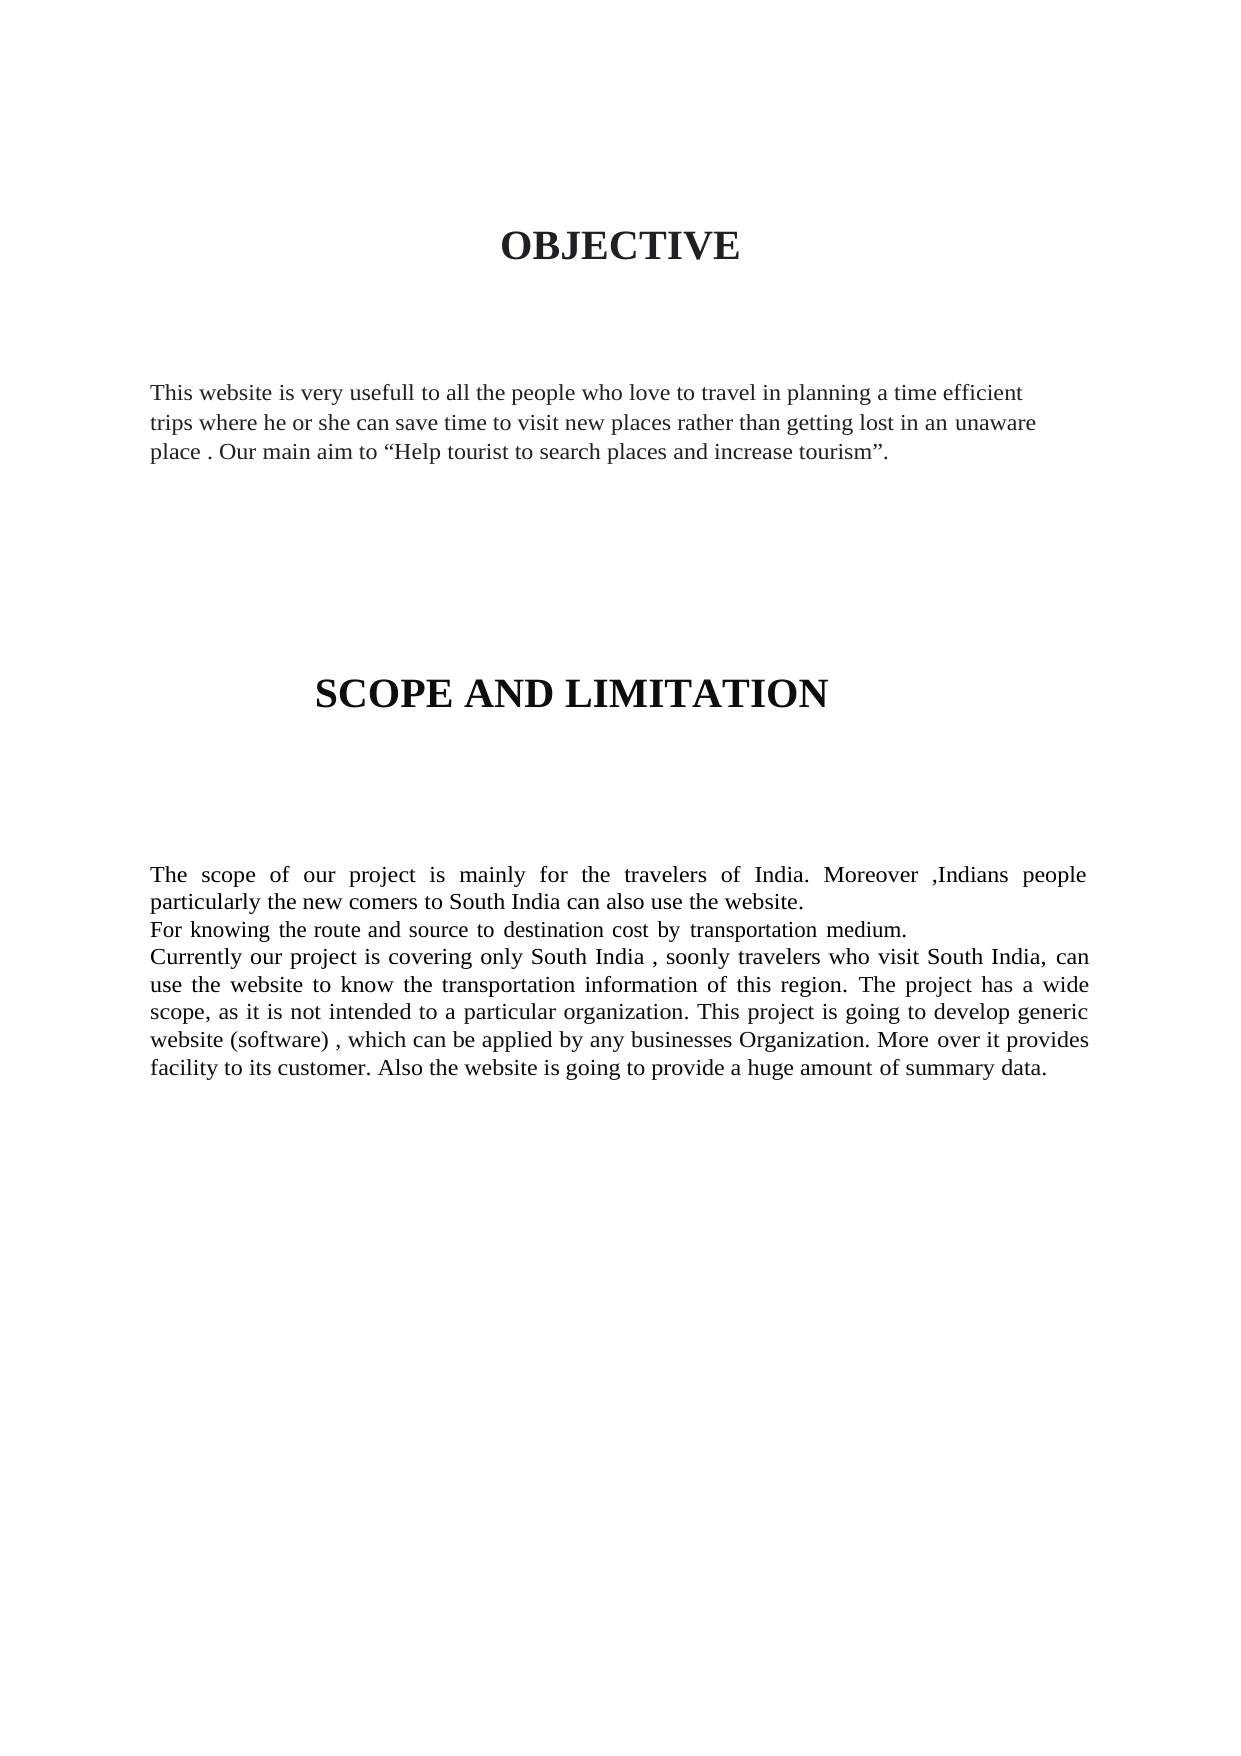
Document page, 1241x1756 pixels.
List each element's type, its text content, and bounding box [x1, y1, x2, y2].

text OBJECTIVE [409, 221, 832, 269]
text This website is very usefull to all the people who love to travel in planning a time efficient trips where he or she can save time to visit new places rather than getting lost in an unaware place . Our main aim to “Help tourist to search places and increase tourism”. [150, 379, 1069, 465]
subtitle SCOPE AND LIMITATION [127, 669, 832, 717]
text For knowing the route and source to destination cost by transportation medium. [150, 916, 1159, 942]
text Currently our project is covering only South India , soonly travelers who visit South India, can use the website to know the transportation information of this region. The project has a wide scope, as it is not intended to a particular organization. This project is going to develop generic website (software) , which can be applied by any businesses Organization. More over it provides facility to its customer. Also the website is going to provide a huge amount of summary data. [150, 943, 1089, 1080]
text The scope of our project is mainly for the travelers of India. Moreover ,Indians people particularly the new comers to South India can also use the website. [150, 861, 1089, 915]
